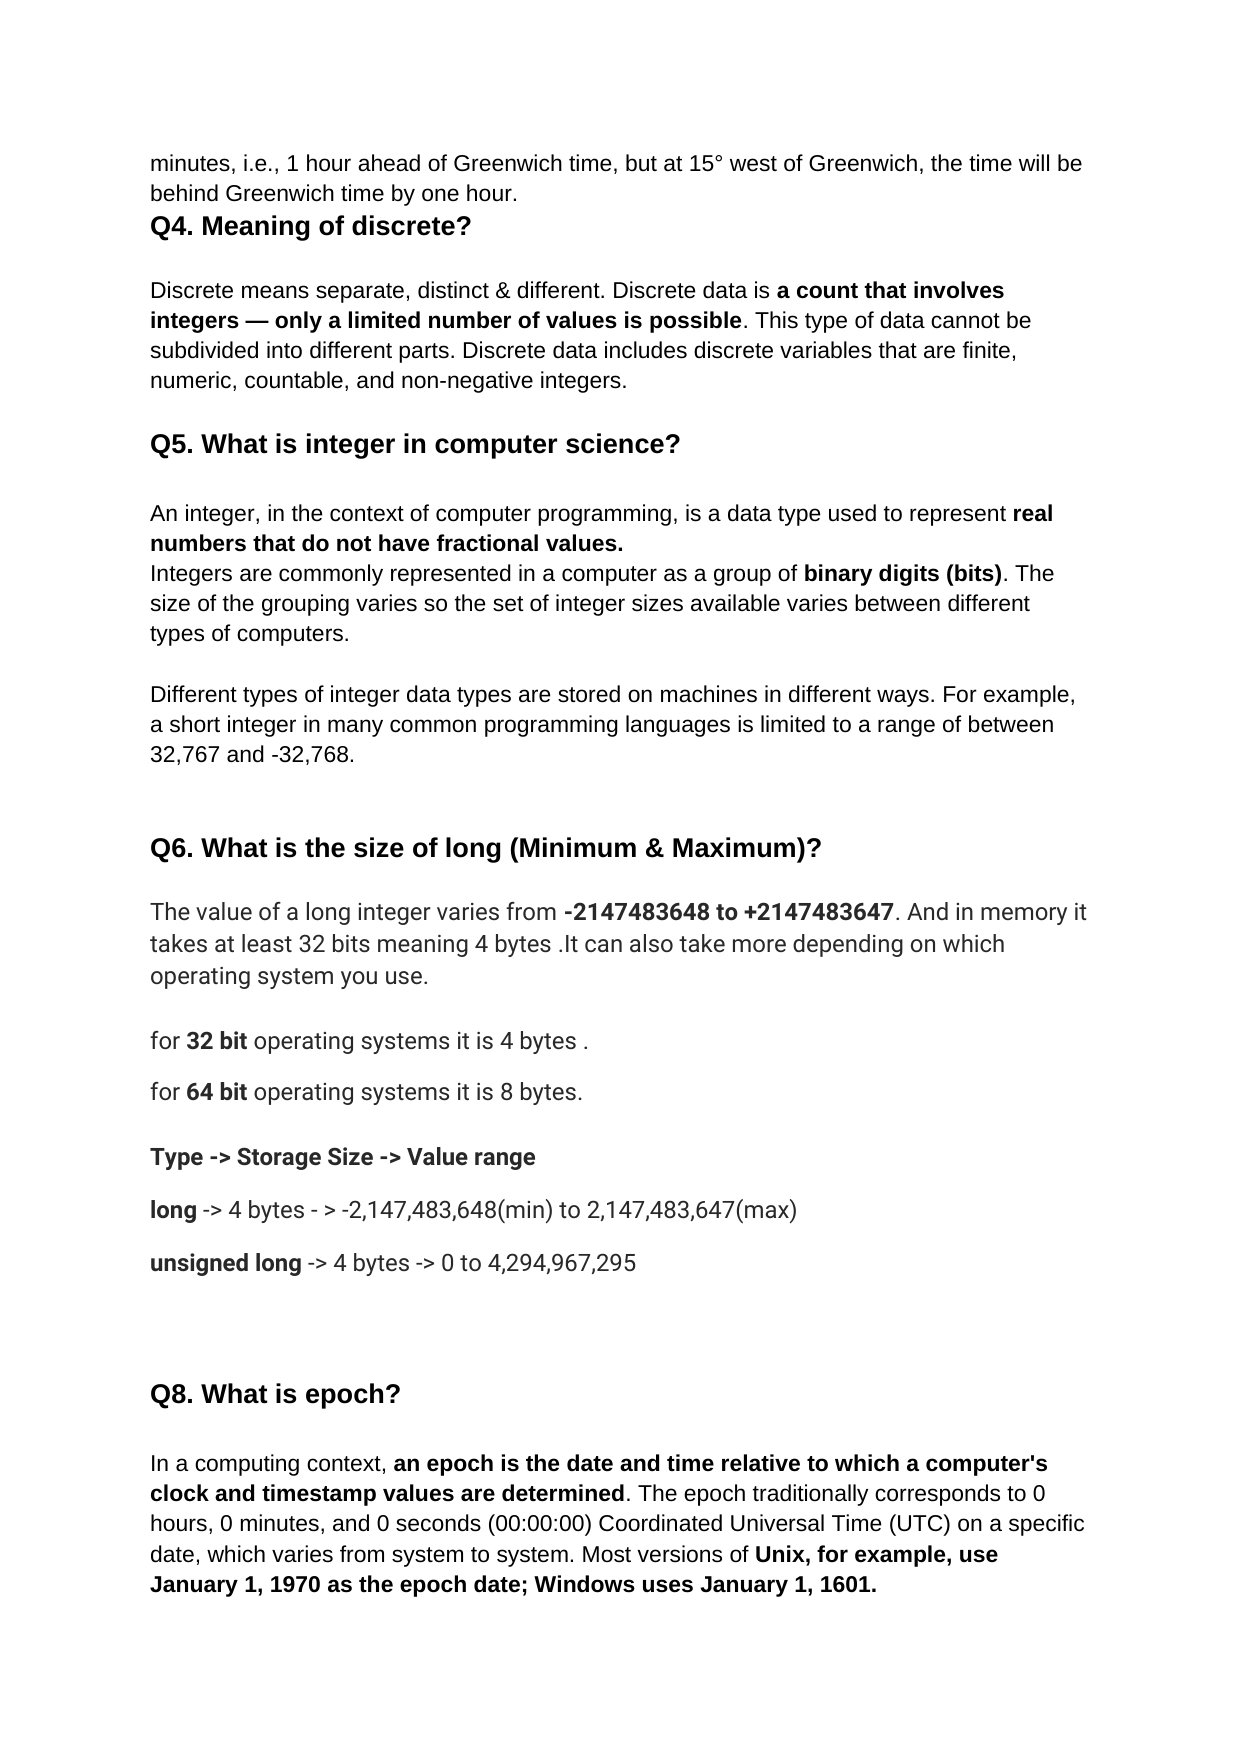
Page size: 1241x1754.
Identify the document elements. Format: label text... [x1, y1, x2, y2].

text The value of a long integer varies from -2147483648 to +2147483647. And in memory it takes at least 32 bits meaning 4 bytes .It can also take more depending on which operating system you use. [150, 898, 1090, 991]
text Discrete means separate, distinct & different. Discrete data is a count that involves integers — only a limited number of values is possible. This type of data cannot be subdivided into different parts. Discrete data includes discrete variables that are finite, numeric, countable, and non-negative integers. [150, 277, 1090, 393]
text Q4. Meaning of discrete? [150, 210, 1090, 242]
text Q5. What is integer in computer science? [150, 428, 1090, 459]
text An integer, in the context of computer programming, is a data type used to represent real numbers that do not have fractional values. [150, 499, 1090, 556]
text long -> 4 bytes - > -2,147,483,648(min) to 2,147,483,647(max) [150, 1196, 1090, 1224]
text for 64 bit operating systems it is 8 bytes. [150, 1078, 1090, 1106]
text Q8. What is epoch? [150, 1378, 1090, 1409]
text Q6. What is the size of long (Minimum & Maximum)? [150, 832, 1090, 863]
text Type -> Storage Size -> Value range [150, 1143, 1090, 1171]
text for 32 bit operating systems it is 4 bytes . [150, 1027, 1090, 1055]
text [150, 150, 1090, 207]
text Different types of integer data types are stored on machines in different ways. For example, a short integer in many common programming languages is limited to a range of between 32,767 and -32,768. [150, 681, 1090, 767]
text unsigned long -> 4 bytes -> 0 to 4,294,967,295 [150, 1249, 1090, 1277]
text Integers are commonly represented in a computer as a group of binary digits (bits). The size of the grouping varies so the set of integer sizes available varies between different types of computers. [150, 560, 1090, 647]
text In a computing context, an epoch is the date and time relative to which a computer's clock and timestamp values are determined. The epoch traditionally corresponds to 0 hours, 0 minutes, and 0 seconds (00:00:00) Coordinated Universal Time (UTC) on a specific date, which varies from system to system. Most versions of Unix, for example, use January 1, 1970 as the epoch date; Windows uses January 1, 1601. [150, 1450, 1090, 1597]
